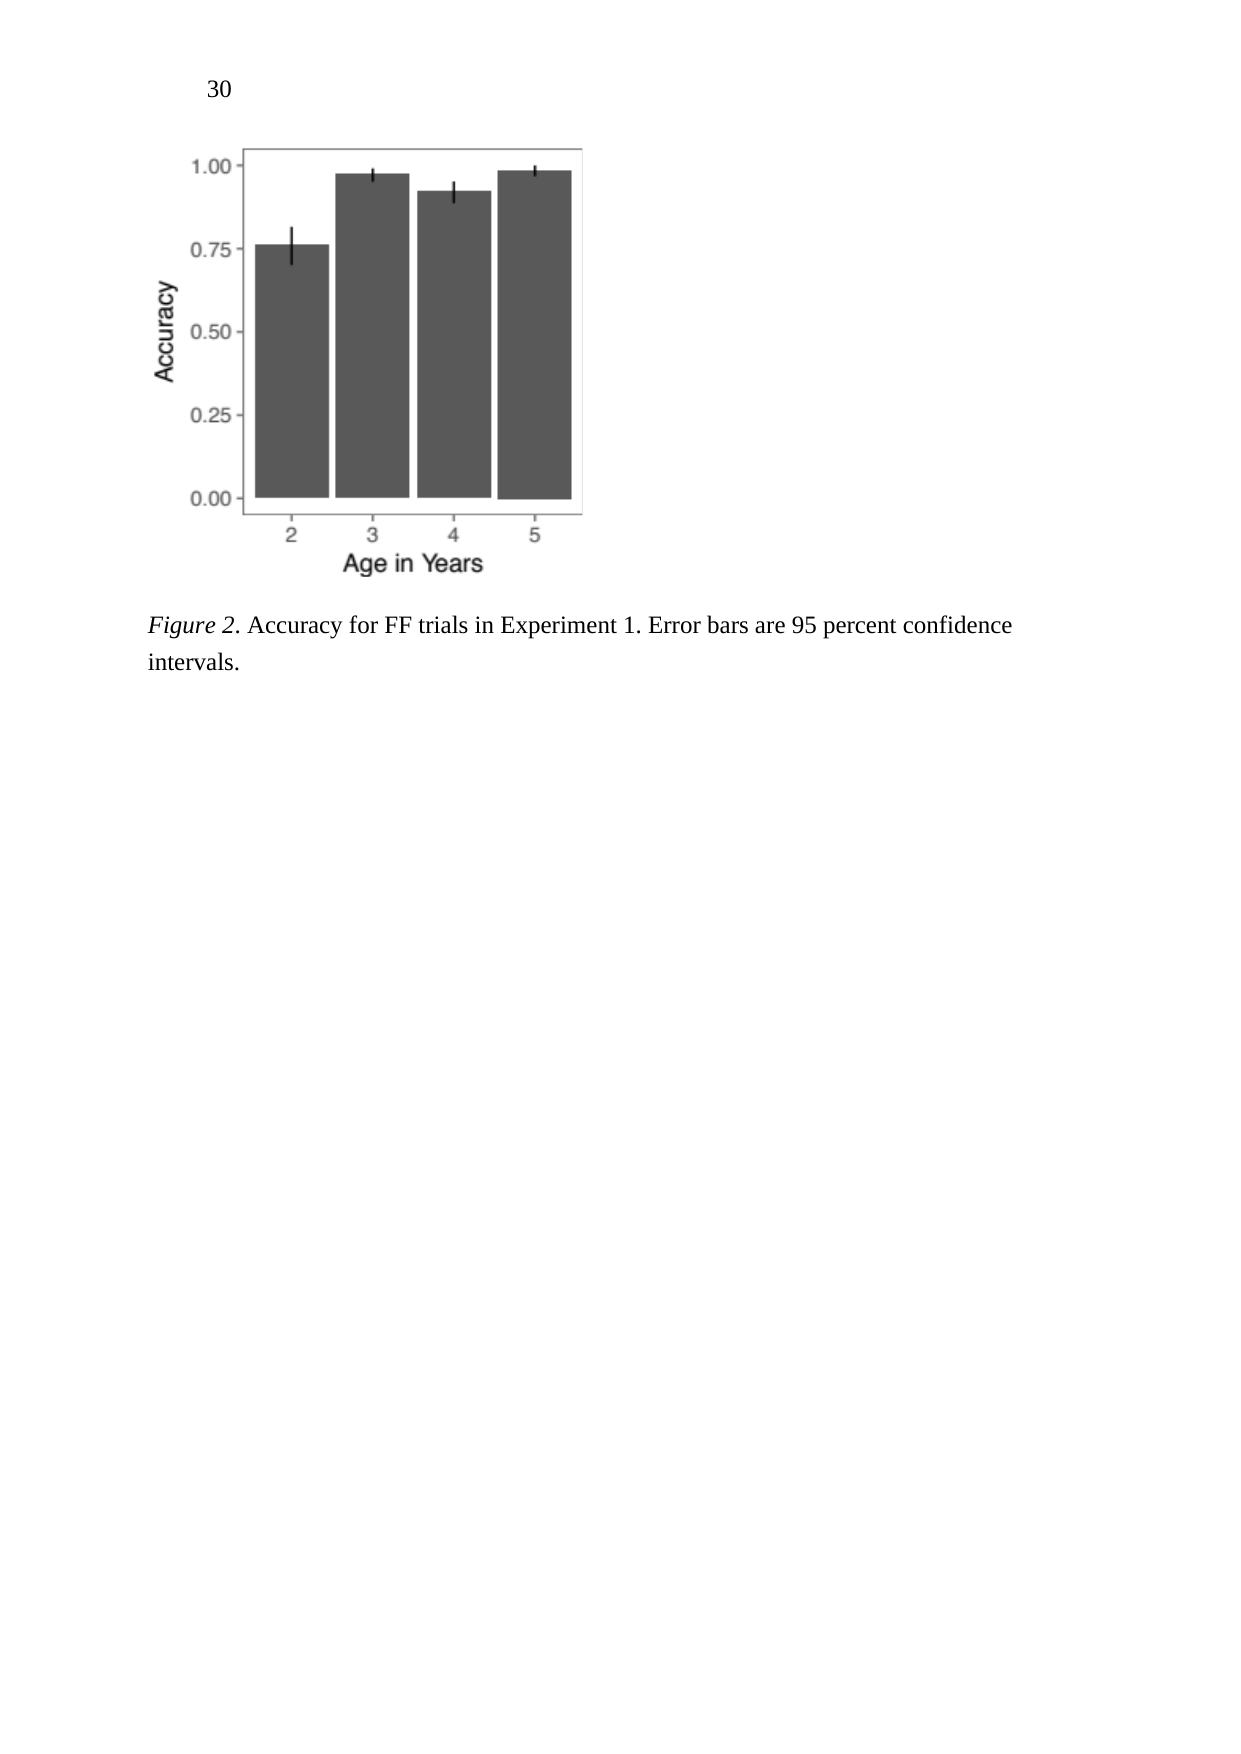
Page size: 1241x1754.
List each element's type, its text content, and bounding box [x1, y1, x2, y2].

text Figure 2. Accuracy for FF trials in Experiment 1. Error bars are 95 percent confidence intervals. [148, 601, 1093, 676]
